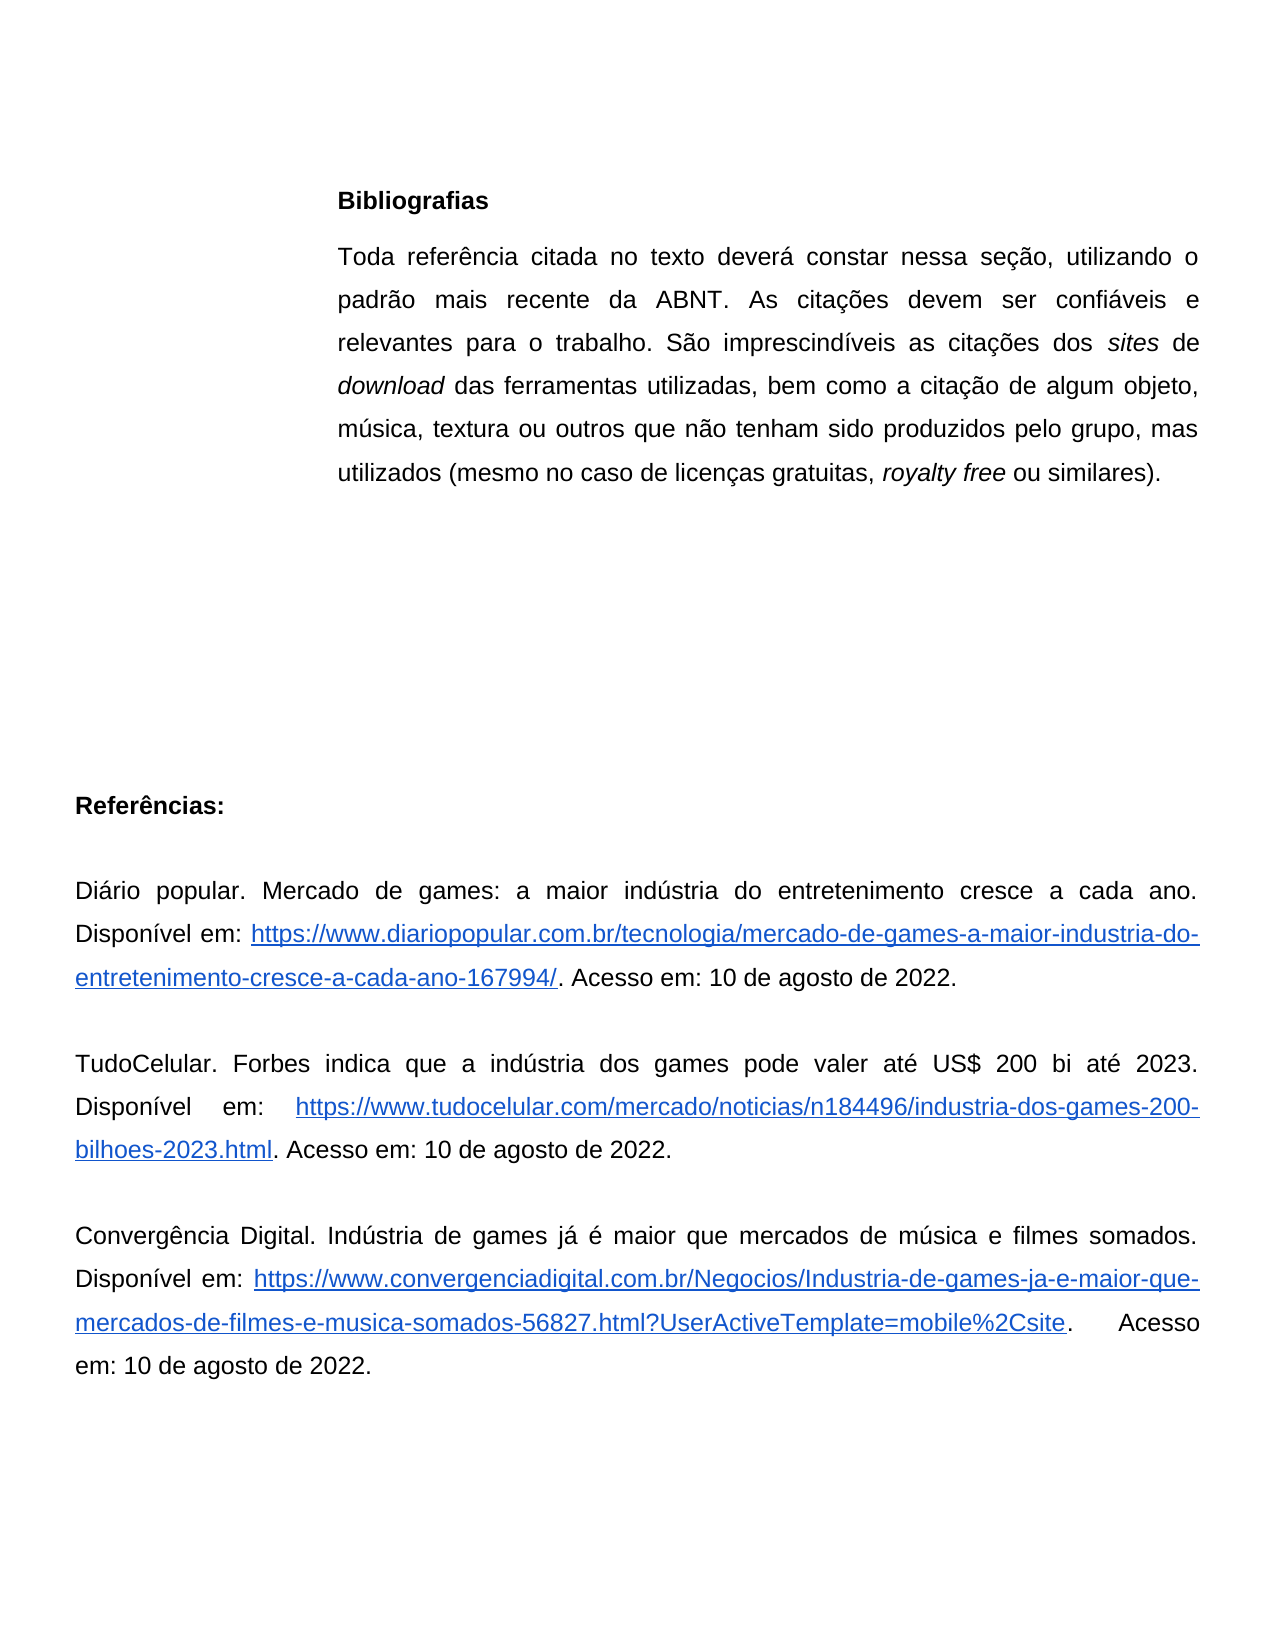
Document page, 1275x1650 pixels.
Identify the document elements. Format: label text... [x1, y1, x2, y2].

text TudoCelular. Forbes indica que a indústria dos games pode valer até US$ 200 bi até 2023. Disponível em: https://www.tudocelular.com/mercado/noticias/n184496/industria-dos-games-200-bilhoes-2023.html. Acesso em: 10 de agosto de 2022. [75, 1049, 1200, 1164]
text Toda referência citada no texto deverá constar nessa seção, utilizando o padrão mais recente da ABNT. As citações devem ser confiáveis e relevantes para o trabalho. São imprescindíveis as citações dos sites de download das ferramentas utilizadas, bem como a citação de algum objeto, música, textura ou outros que não tenham sido produzidos pelo grupo, mas utilizados (mesmo no caso de licenças gratuitas, royalty free ou similares). [337, 242, 1200, 486]
text Diário popular. Mercado de games: a maior indústria do entretenimento cresce a cada ano. Disponível em: https://www.diariopopular.com.br/tecnologia/mercado-de-games-a-maior-industria-do-entretenimento-cresce-a-cada-ano-167994/. Acesso em: 10 de agosto de 2022. [75, 876, 1200, 991]
text Referências: [75, 791, 1200, 820]
text Bibliografias [337, 186, 1200, 215]
text Convergência Digital. Indústria de games já é maior que mercados de música e filmes somados. Disponível em: https://www.convergenciadigital.com.br/Negocios/Industria-de-games-ja-e-maior-que-mercados-de-filmes-e-musica-somados-56827.html?UserActiveTemplate=mobile%2Csite. Acesso em: 10 de agosto de 2022. [75, 1221, 1200, 1379]
